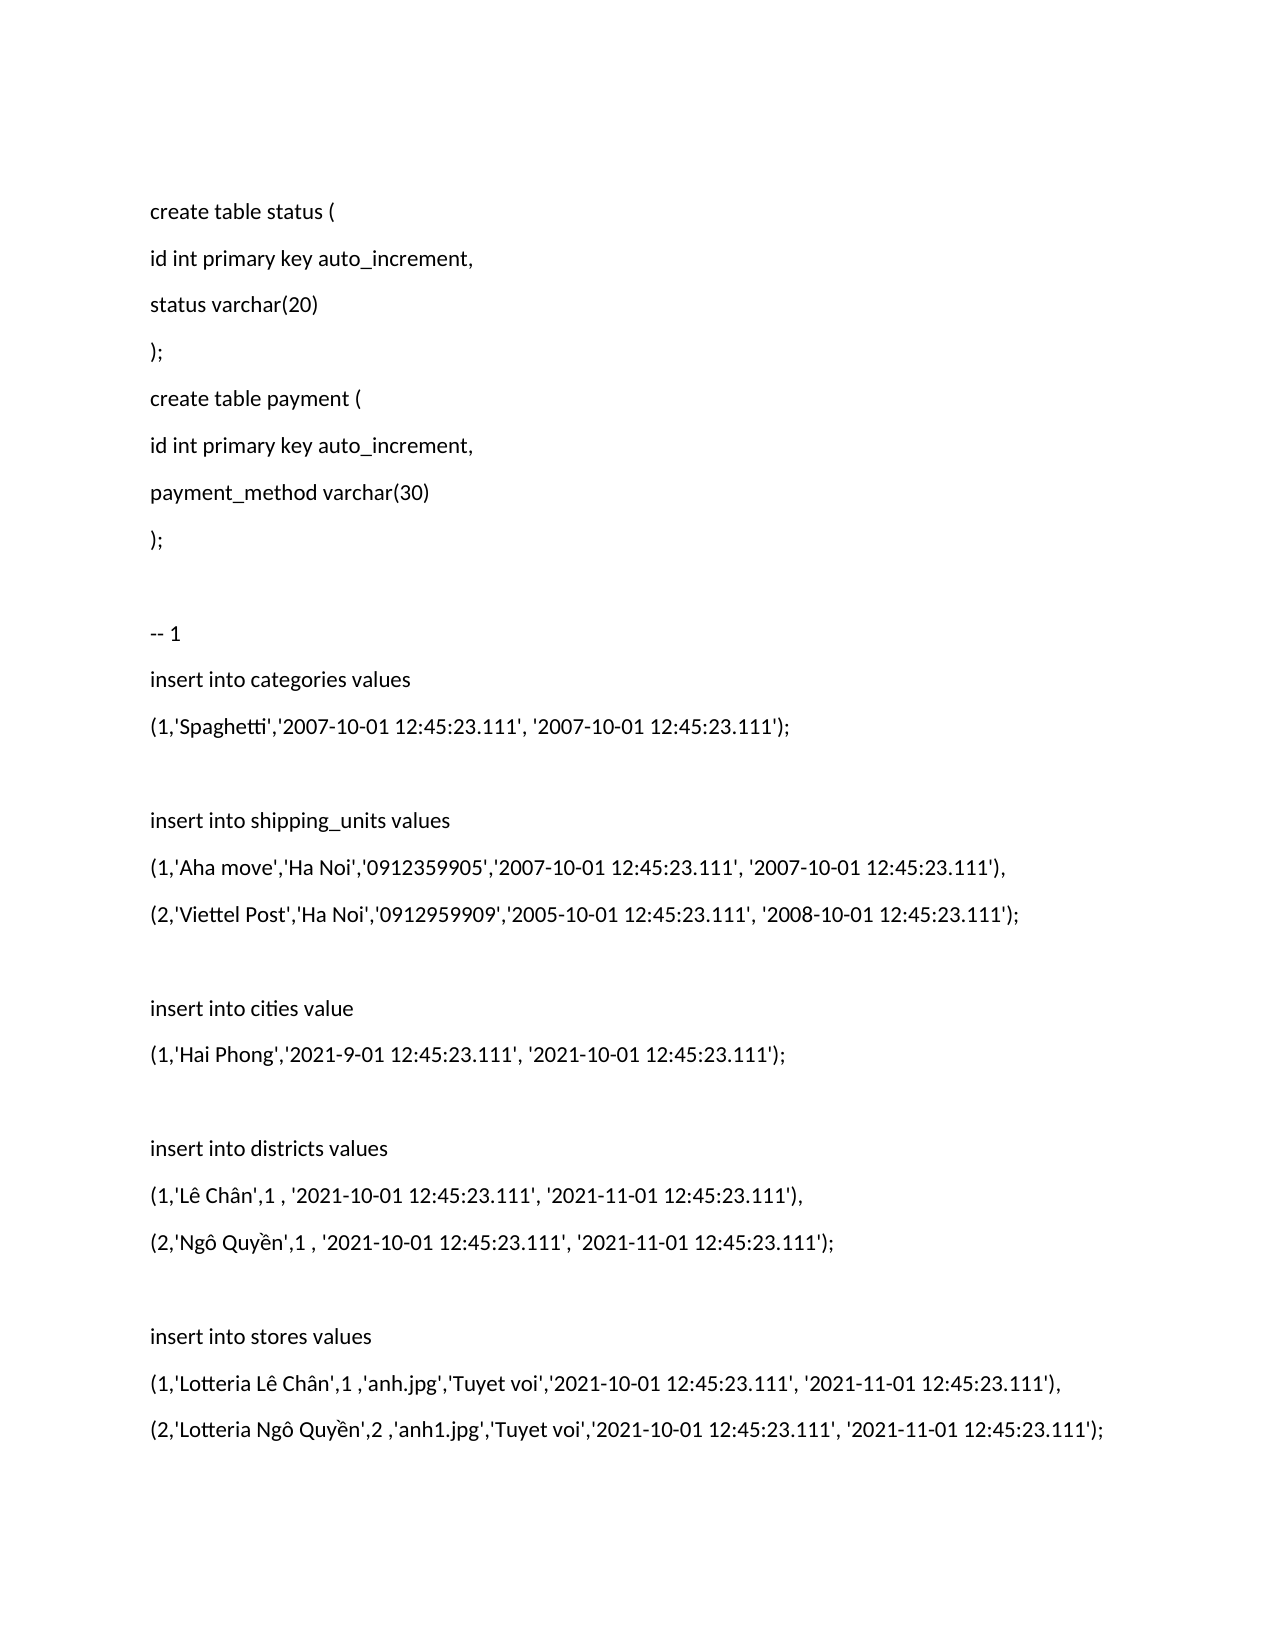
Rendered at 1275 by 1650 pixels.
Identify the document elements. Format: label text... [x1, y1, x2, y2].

text status varchar(20) [150, 291, 1125, 319]
text (1,'Lotteria Lê Chân',1 ,'anh.jpg','Tuyet voi','2021-10-01 12:45:23.111', '2021-11-01 12:45:23.111'), [150, 1369, 1125, 1397]
text create table payment ( [150, 384, 1125, 412]
text insert into categories values [150, 666, 1125, 694]
text ); [150, 525, 1125, 553]
text (1,'Spaghetti','2007-10-01 12:45:23.111', '2007-10-01 12:45:23.111'); [150, 712, 1125, 741]
text (1,'Aha move','Ha Noi','0912359905','2007-10-01 12:45:23.111', '2007-10-01 12:45:23.111'), [150, 853, 1125, 881]
text ); [150, 337, 1125, 366]
text -- 1 [150, 619, 1125, 647]
text (2,'Lotteria Ngô Quyền',2 ,'anh1.jpg','Tuyet voi','2021-10-01 12:45:23.111', '2021-11-01 12:45:23.111'); [150, 1416, 1125, 1444]
text (1,'Lê Chân',1 , '2021-10-01 12:45:23.111', '2021-11-01 12:45:23.111'), [150, 1181, 1125, 1209]
text insert into stores values [150, 1322, 1125, 1350]
text id int primary key auto_increment, [150, 431, 1125, 459]
text (2,'Ngô Quyền',1 , '2021-10-01 12:45:23.111', '2021-11-01 12:45:23.111'); [150, 1228, 1125, 1256]
text (1,'Hai Phong','2021-9-01 12:45:23.111', '2021-10-01 12:45:23.111'); [150, 1041, 1125, 1069]
text payment_method varchar(30) [150, 478, 1125, 506]
text (2,'Viettel Post','Ha Noi','0912959909','2005-10-01 12:45:23.111', '2008-10-01 12:45:23.111'); [150, 900, 1125, 928]
text id int primary key auto_increment, [150, 244, 1125, 272]
text insert into cities value [150, 994, 1125, 1022]
text insert into districts values [150, 1134, 1125, 1162]
text insert into shipping_units values [150, 806, 1125, 834]
text create table status ( [150, 197, 1125, 225]
